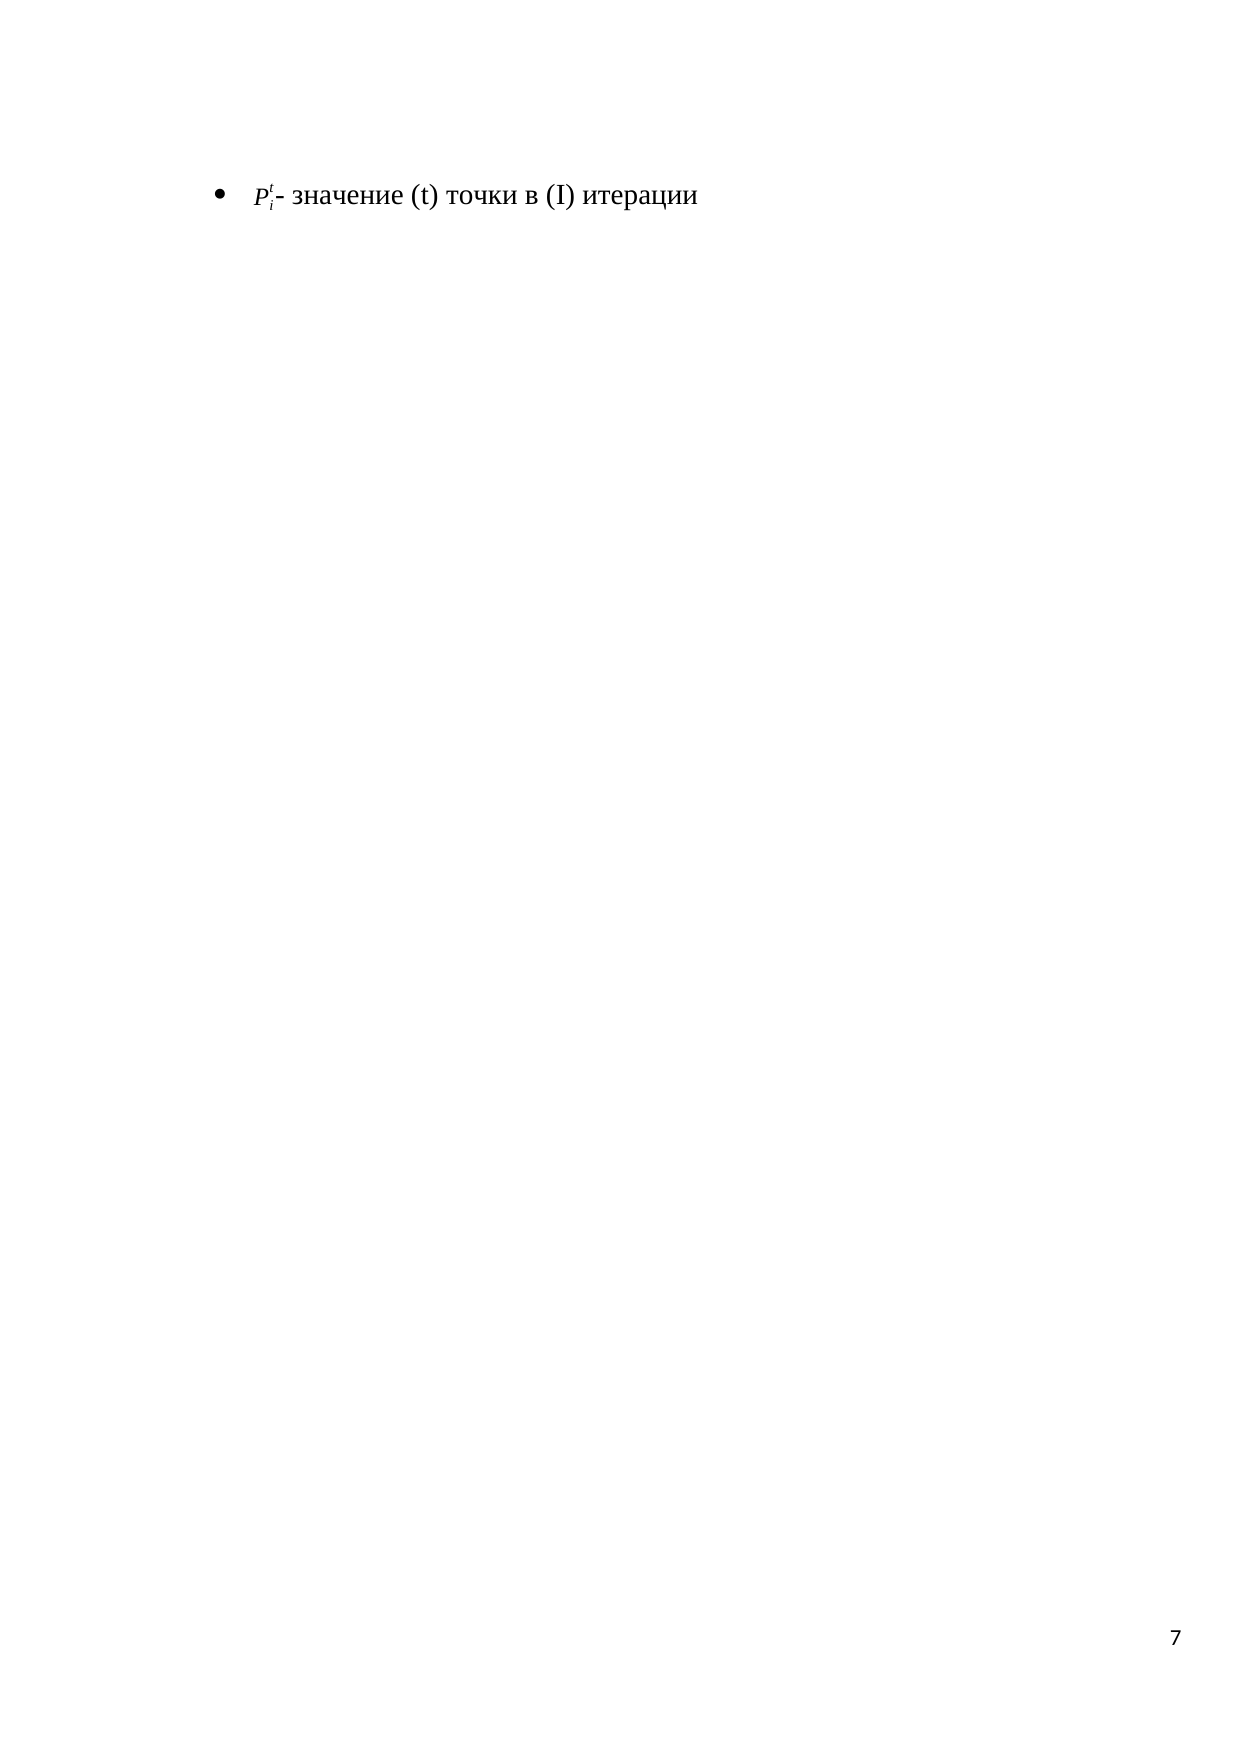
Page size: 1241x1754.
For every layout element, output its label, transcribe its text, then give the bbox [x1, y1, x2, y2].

list - значение (t) точки в (I) итерации [215, 177, 1181, 215]
